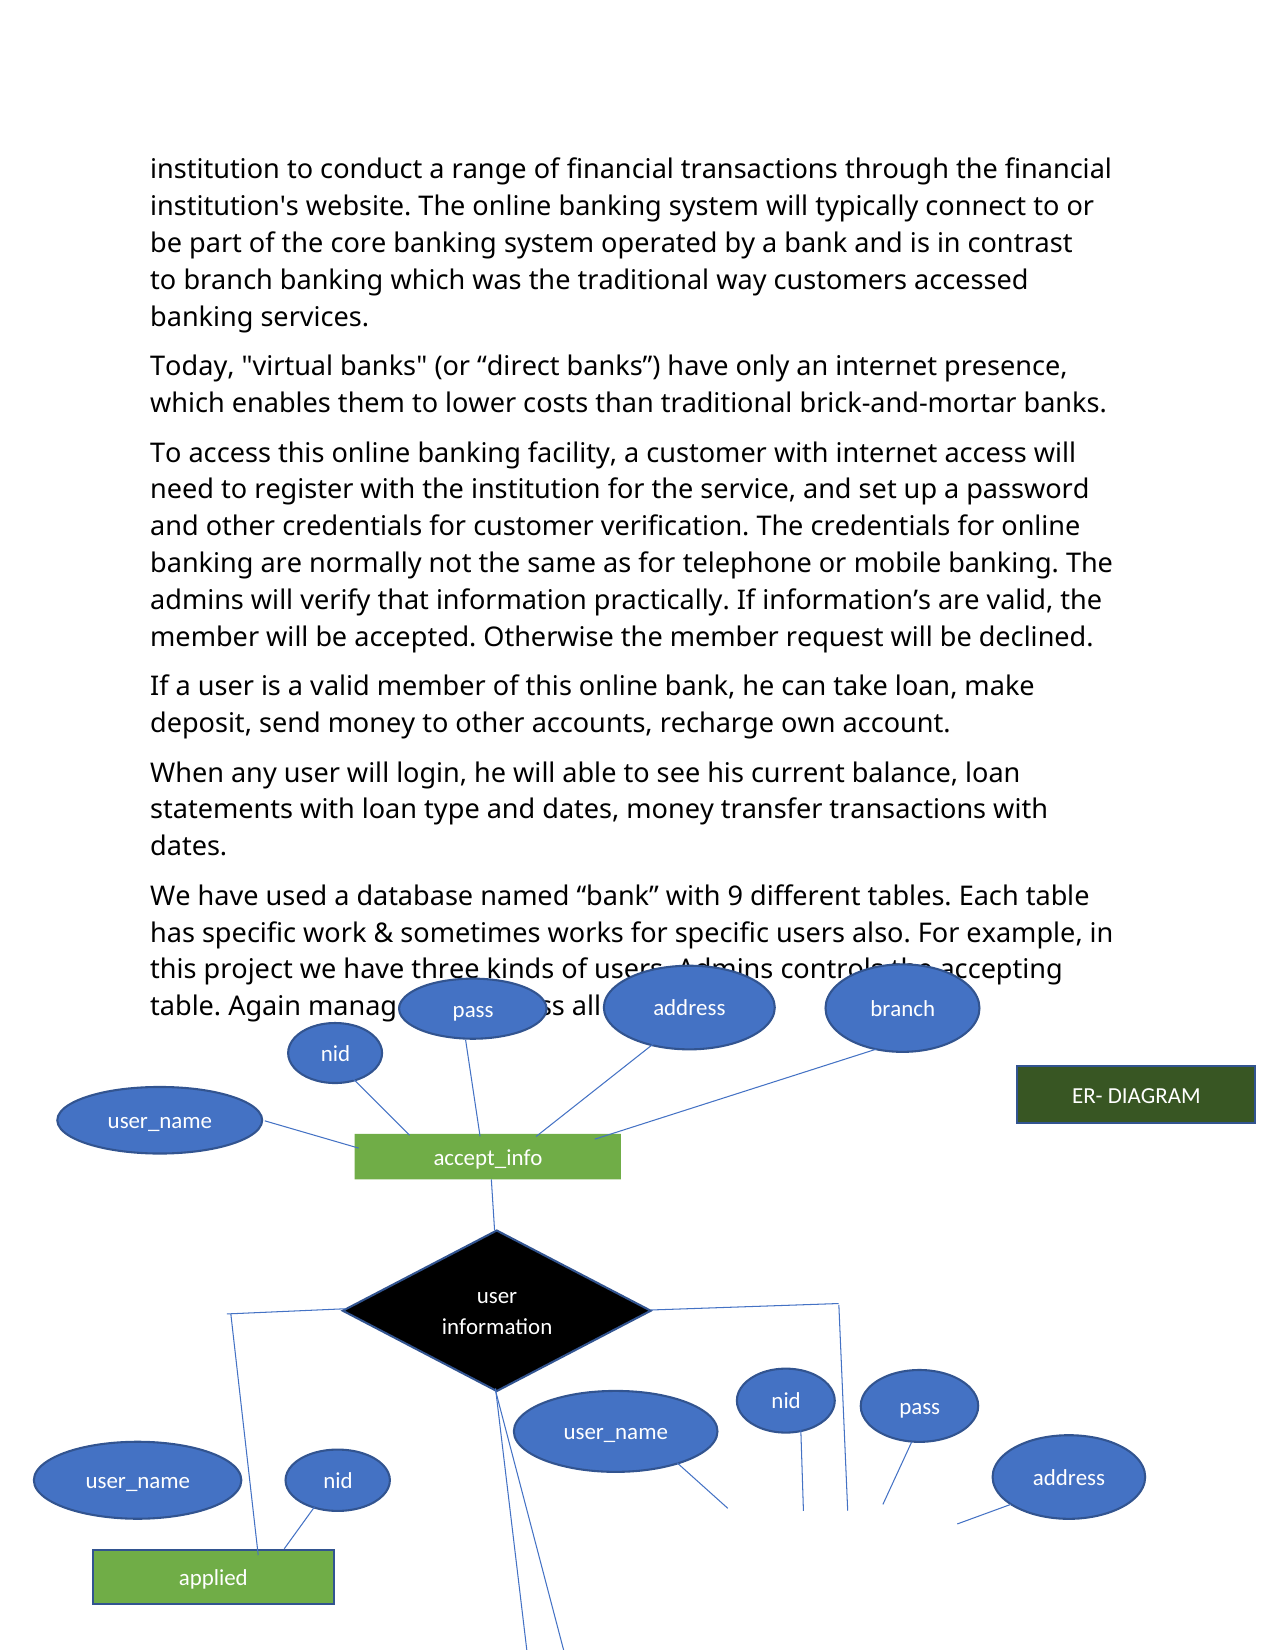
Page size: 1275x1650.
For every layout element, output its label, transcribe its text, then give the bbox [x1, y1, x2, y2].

text Today, "virtual banks" (or “direct banks”) have only an internet presence, which enables them to lower costs than traditional brick-and-mortar banks. [150, 347, 1125, 421]
text To access this online banking facility, a customer with internet access will need to register with the institution for the service, and set up a password and other credentials for customer verification. The credentials for online banking are normally not the same as for telephone or mobile banking. The admins will verify that information practically. If information’s are valid, the member will be accepted. Otherwise the member request will be declined. [150, 433, 1125, 654]
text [150, 150, 1125, 334]
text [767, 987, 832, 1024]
text We have used a database named “bank” with 9 different tables. Each table has specific work & sometimes works for specific users also. For example, in this project we have three kinds of users. Admins controls the accepting table. Again manager can access all tables. [973, 876, 1125, 1024]
text When any user will login, he will able to see his current balance, loan statements with loan type and dates, money transfer transactions with dates. [227, 753, 1125, 864]
text If a user is a valid member of this online bank, he can take loan, make deposit, send money to other accounts, recharge own account. [951, 667, 1125, 741]
